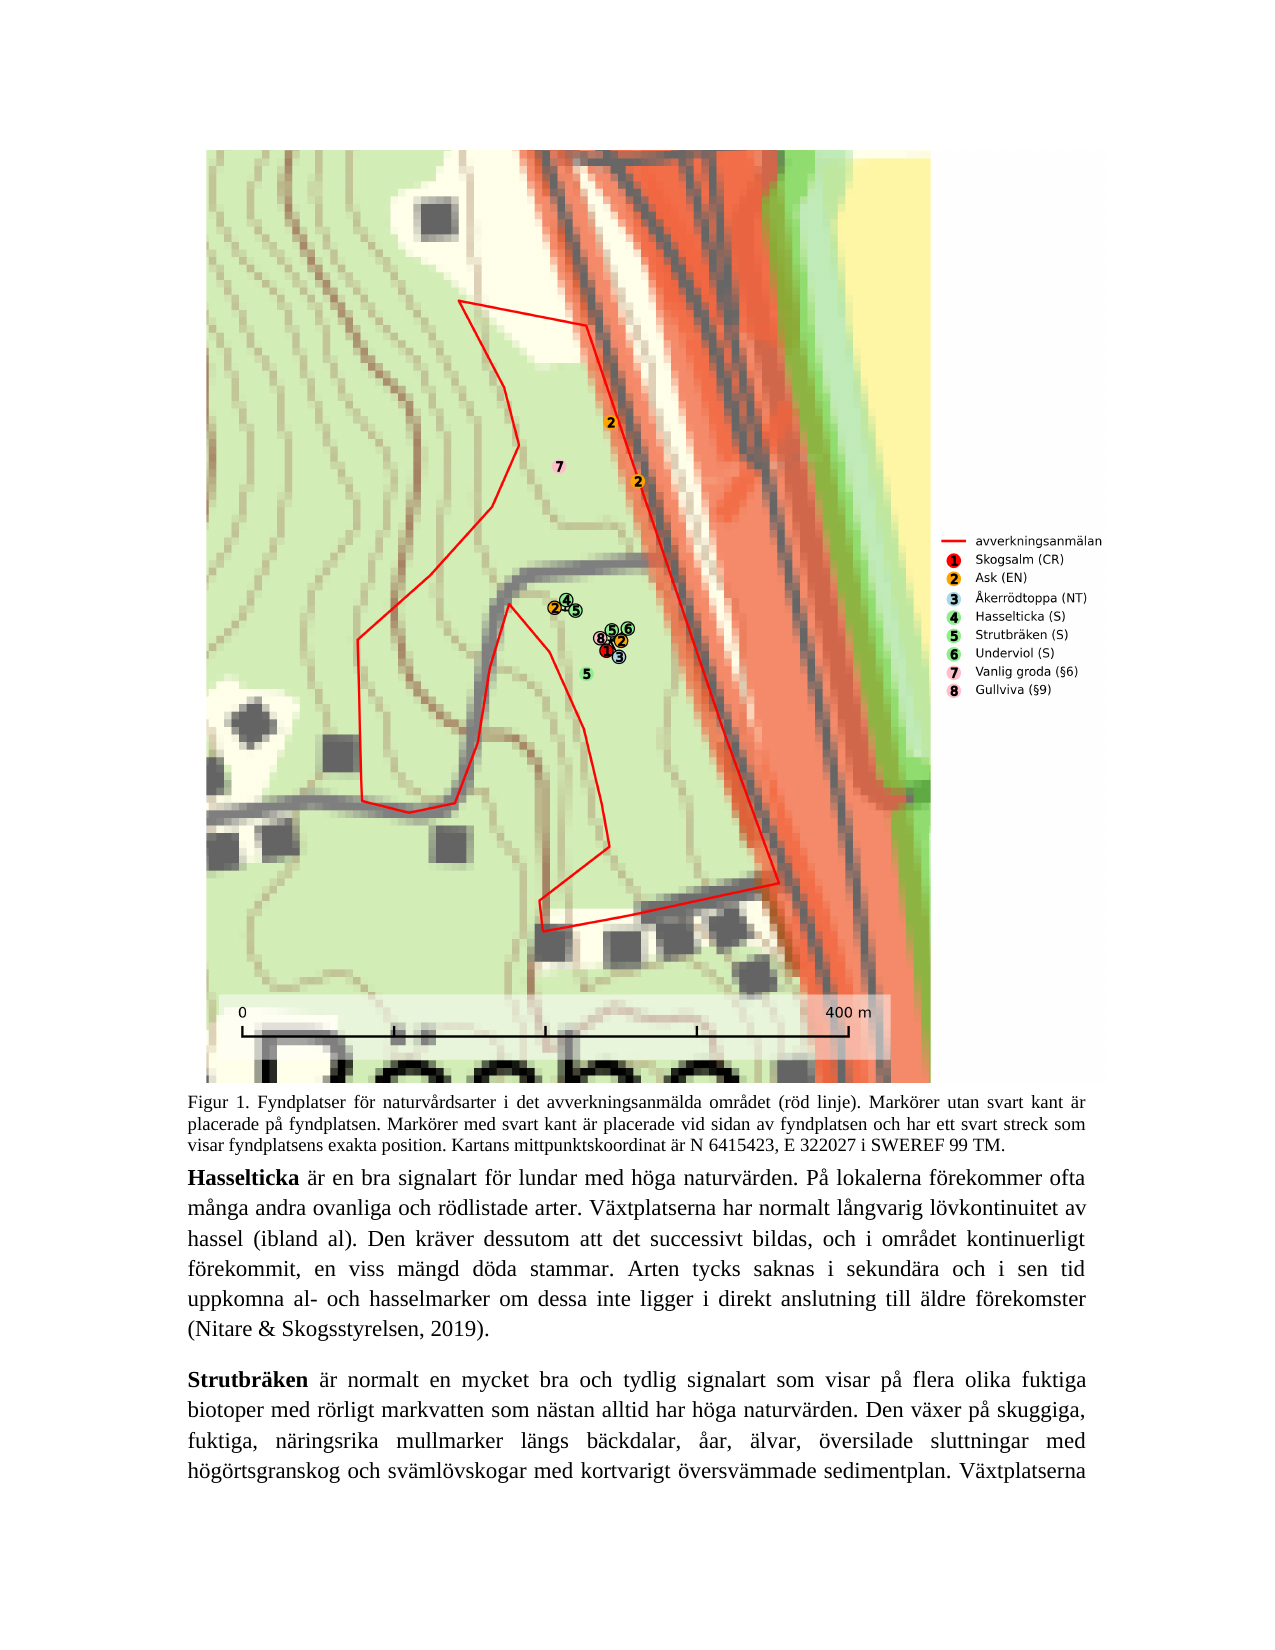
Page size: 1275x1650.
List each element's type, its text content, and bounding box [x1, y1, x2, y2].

text Hasselticka är en bra signalart för lundar med höga naturvärden. På lokalerna förekommer ofta många andra ovanliga och rödlistade arter. Växtplatserna har normalt långvarig lövkontinuitet av hassel (ibland al). Den kräver dessutom att det successivt bildas, och i området kontinuerligt förekommit, en viss mängd döda stammar. Arten tycks saknas i sekundära och i sen tid uppkomna al- och hasselmarker om dessa inte ligger i direkt anslutning till äldre förekomster (Nitare & Skogsstyrelsen, 2019). [187, 1164, 1087, 1342]
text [187, 1366, 1087, 1483]
picture [206, 150, 1107, 1083]
text Figur 1. Fyndplatser för naturvårdsarter i det avverkningsanmälda området (röd linje). Markörer utan svart kant är placerade på fyndplatsen. Markörer med svart kant är placerade vid sidan av fyndplatsen och har ett svart streck som visar fyndplatsens exakta position. Kartans mittpunktskoordinat är N 6415423, E 322027 i SWEREF 99 TM. [187, 1091, 1087, 1156]
